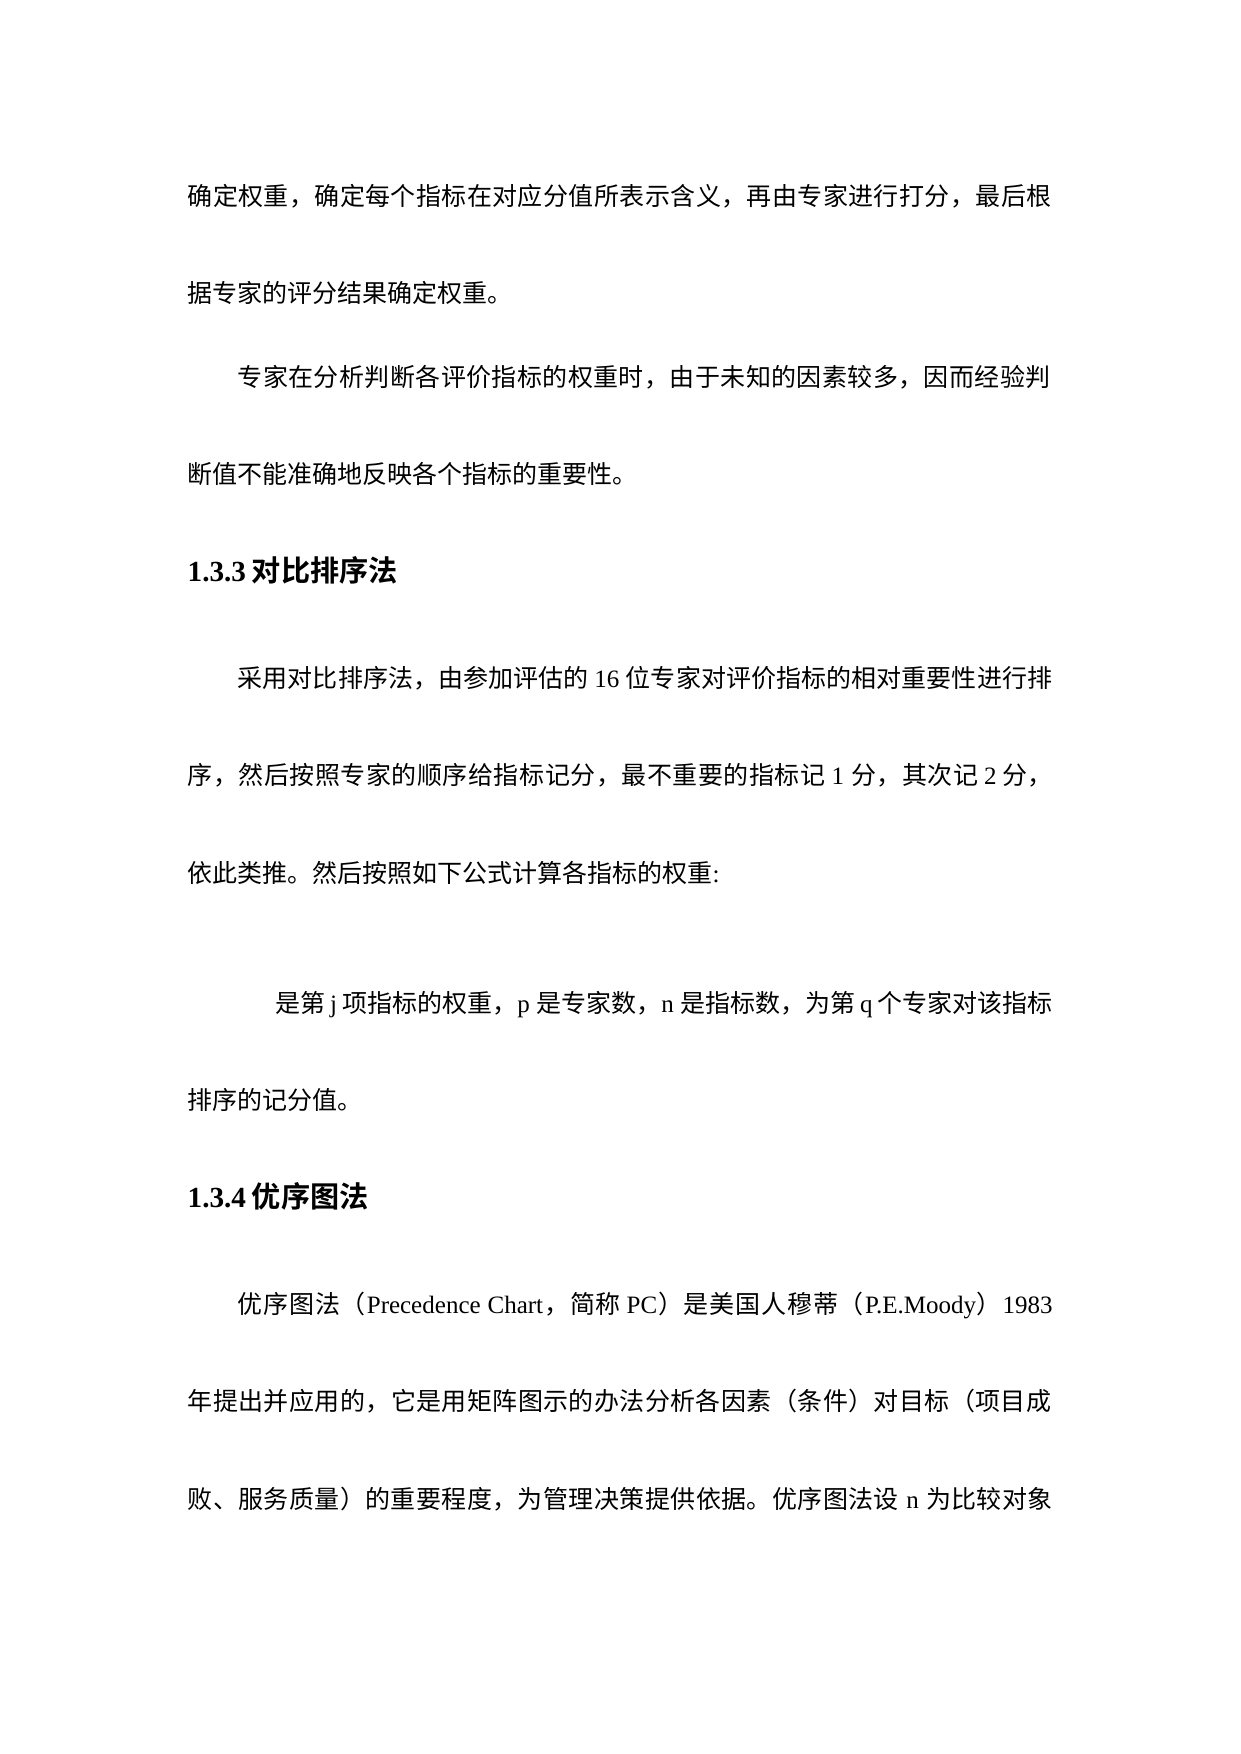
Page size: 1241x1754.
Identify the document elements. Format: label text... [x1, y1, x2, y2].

subtitle 1.3.3对比排序法 [187, 536, 1053, 601]
text 是第j项指标的权重，p 是专家数，n 是指标数，为第q个专家对该指标排序的记分值。 [187, 969, 1053, 1131]
text 专家在分析判断各评价指标的权重时，由于未知的因素较多，因而经验判断值不能准确地反映各个指标的重要性。 [187, 343, 1053, 505]
text 采用对比排序法，由参加评估的16 位专家对评价指标的相对重要性进行排序，然后按照专家的顺序给指标记分，最不重要的指标记1 分，其次记2分，依此类推。然后按照如下公式计算各指标的权重: [187, 644, 1053, 904]
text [187, 1270, 1053, 1530]
subtitle 1.3.4优序图法 [187, 1162, 1053, 1227]
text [187, 162, 1053, 324]
